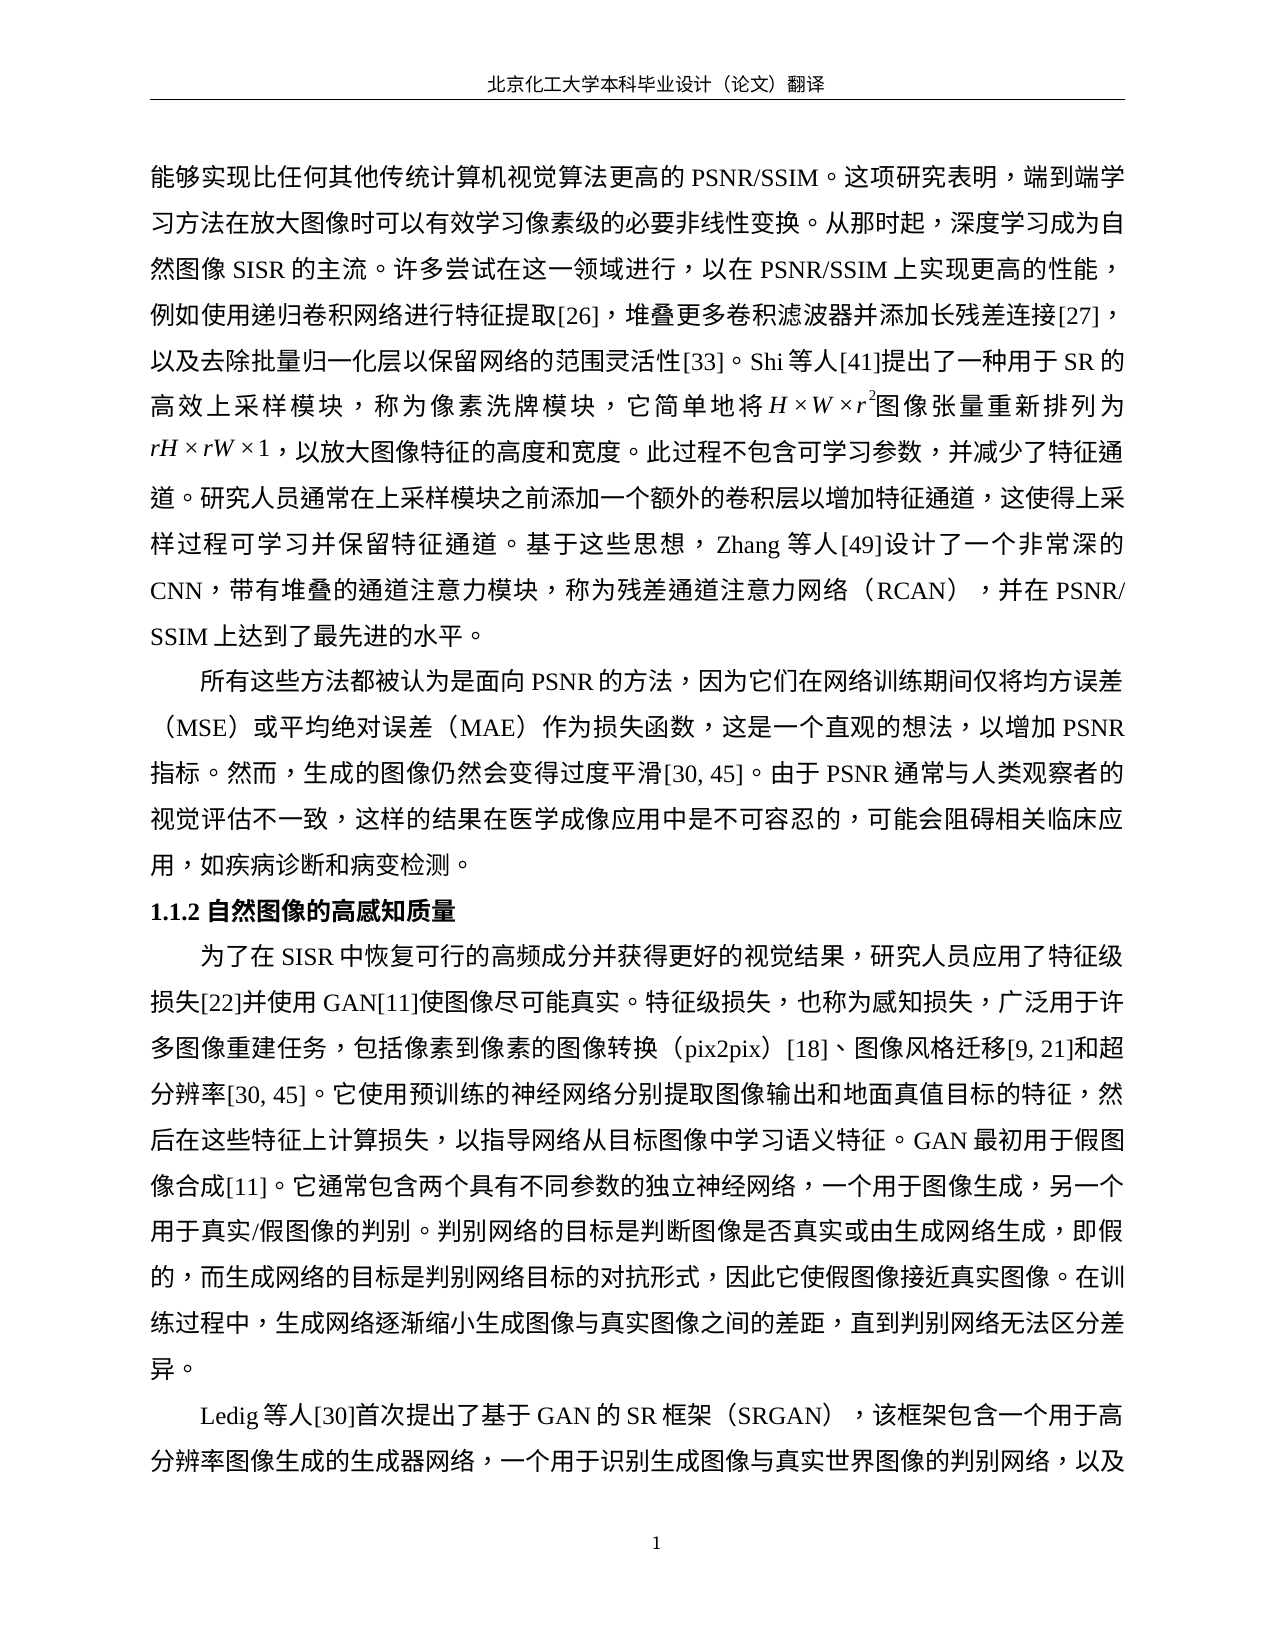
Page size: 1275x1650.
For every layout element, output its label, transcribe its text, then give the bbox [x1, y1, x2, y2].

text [150, 1387, 1125, 1479]
subtitle 1.1.2 自然图像的高感知质量 [150, 883, 1125, 929]
text 所有这些方法都被认为是面向PSNR的方法，因为它们在网络训练期间仅将均方误差（MSE）或平均绝对误差（MAE）作为损失函数，这是一个直观的想法，以增加PSNR指标。然而，生成的图像仍然会变得过度平滑[30, 45]。由于PSNR通常与人类观察者的视觉评估不一致，这样的结果在医学成像应用中是不可容忍的，可能会阻碍相关临床应用，如疾病诊断和病变检测。 [150, 654, 1125, 883]
text 为了在SISR中恢复可行的高频成分并获得更好的视觉结果，研究人员应用了特征级损失[22]并使用GAN[11]使图像尽可能真实。特征级损失，也称为感知损失，广泛用于许多图像重建任务，包括像素到像素的图像转换（pix2pix）[18]、图像风格迁移[9, 21]和超分辨率[30, 45]。它使用预训练的神经网络分别提取图像输出和地面真值目标的特征，然后在这些特征上计算损失，以指导网络从目标图像中学习语义特征。GAN最初用于假图像合成[11]。它通常包含两个具有不同参数的独立神经网络，一个用于图像生成，另一个用于真实/假图像的判别。判别网络的目标是判断图像是否真实或由生成网络生成，即假的，而生成网络的目标是判别网络目标的对抗形式，因此它使假图像接近真实图像。在训练过程中，生成网络逐渐缩小生成图像与真实图像之间的差距，直到判别网络无法区分差异。 [150, 929, 1125, 1387]
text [150, 150, 1125, 654]
